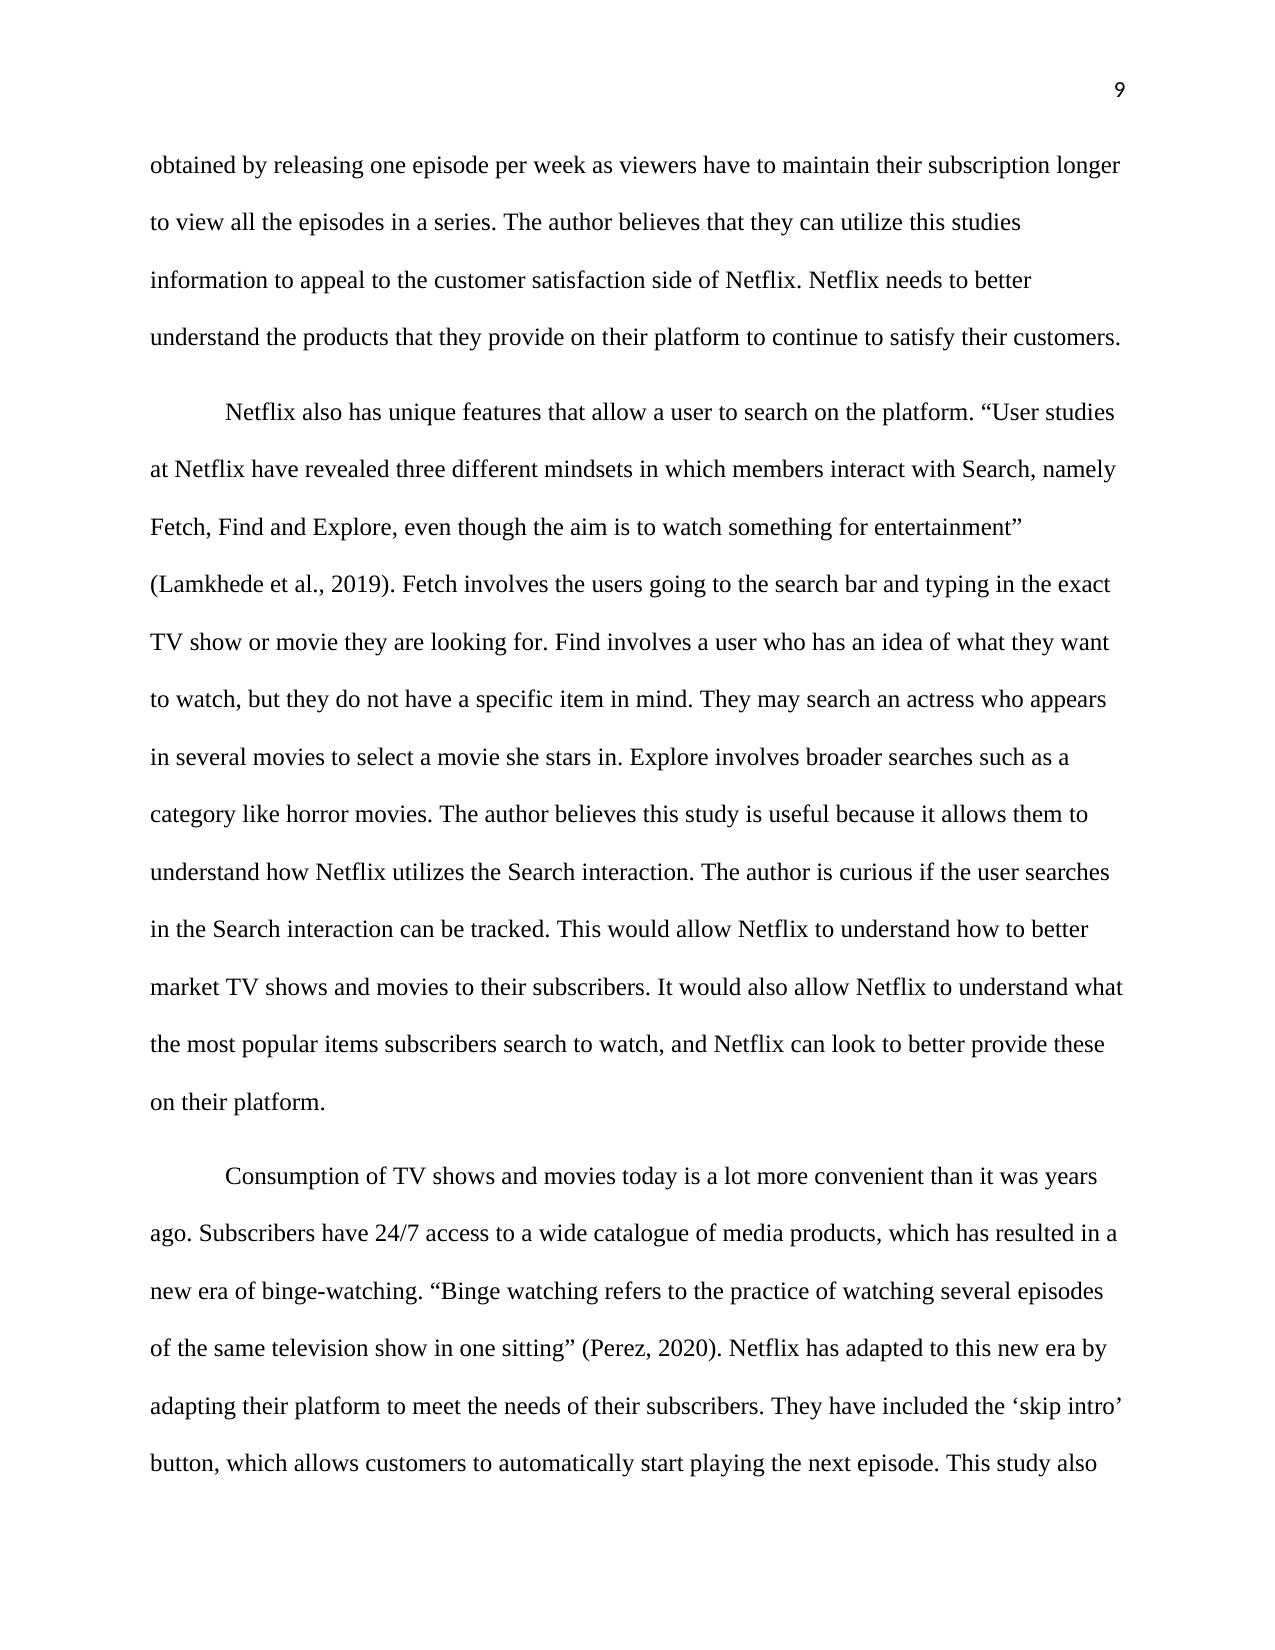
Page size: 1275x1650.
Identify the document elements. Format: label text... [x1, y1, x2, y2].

text Netflix also has unique features that allow a user to search on the platform. “User studies at Netflix have revealed three different mindsets in which members interact with Search, namely Fetch, Find and Explore, even though the aim is to watch something for entertainment” (Lamkhede et al., 2019). Fetch involves the users going to the search bar and typing in the exact TV show or movie they are looking for. Find involves a user who has an idea of what they want to watch, but they do not have a specific item in mind. They may search an actress who appears in several movies to select a movie she stars in. Explore involves broader searches such as a category like horror movies. The author believes this study is useful because it allows them to understand how Netflix utilizes the Search interaction. The author is curious if the user searches in the Search interaction can be tracked. This would allow Netflix to understand how to better market TV shows and movies to their subscribers. It would also allow Netflix to understand what the most popular items subscribers search to watch, and Netflix can look to better provide these on their platform. [150, 397, 1125, 1115]
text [150, 150, 1125, 351]
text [150, 1161, 1125, 1477]
